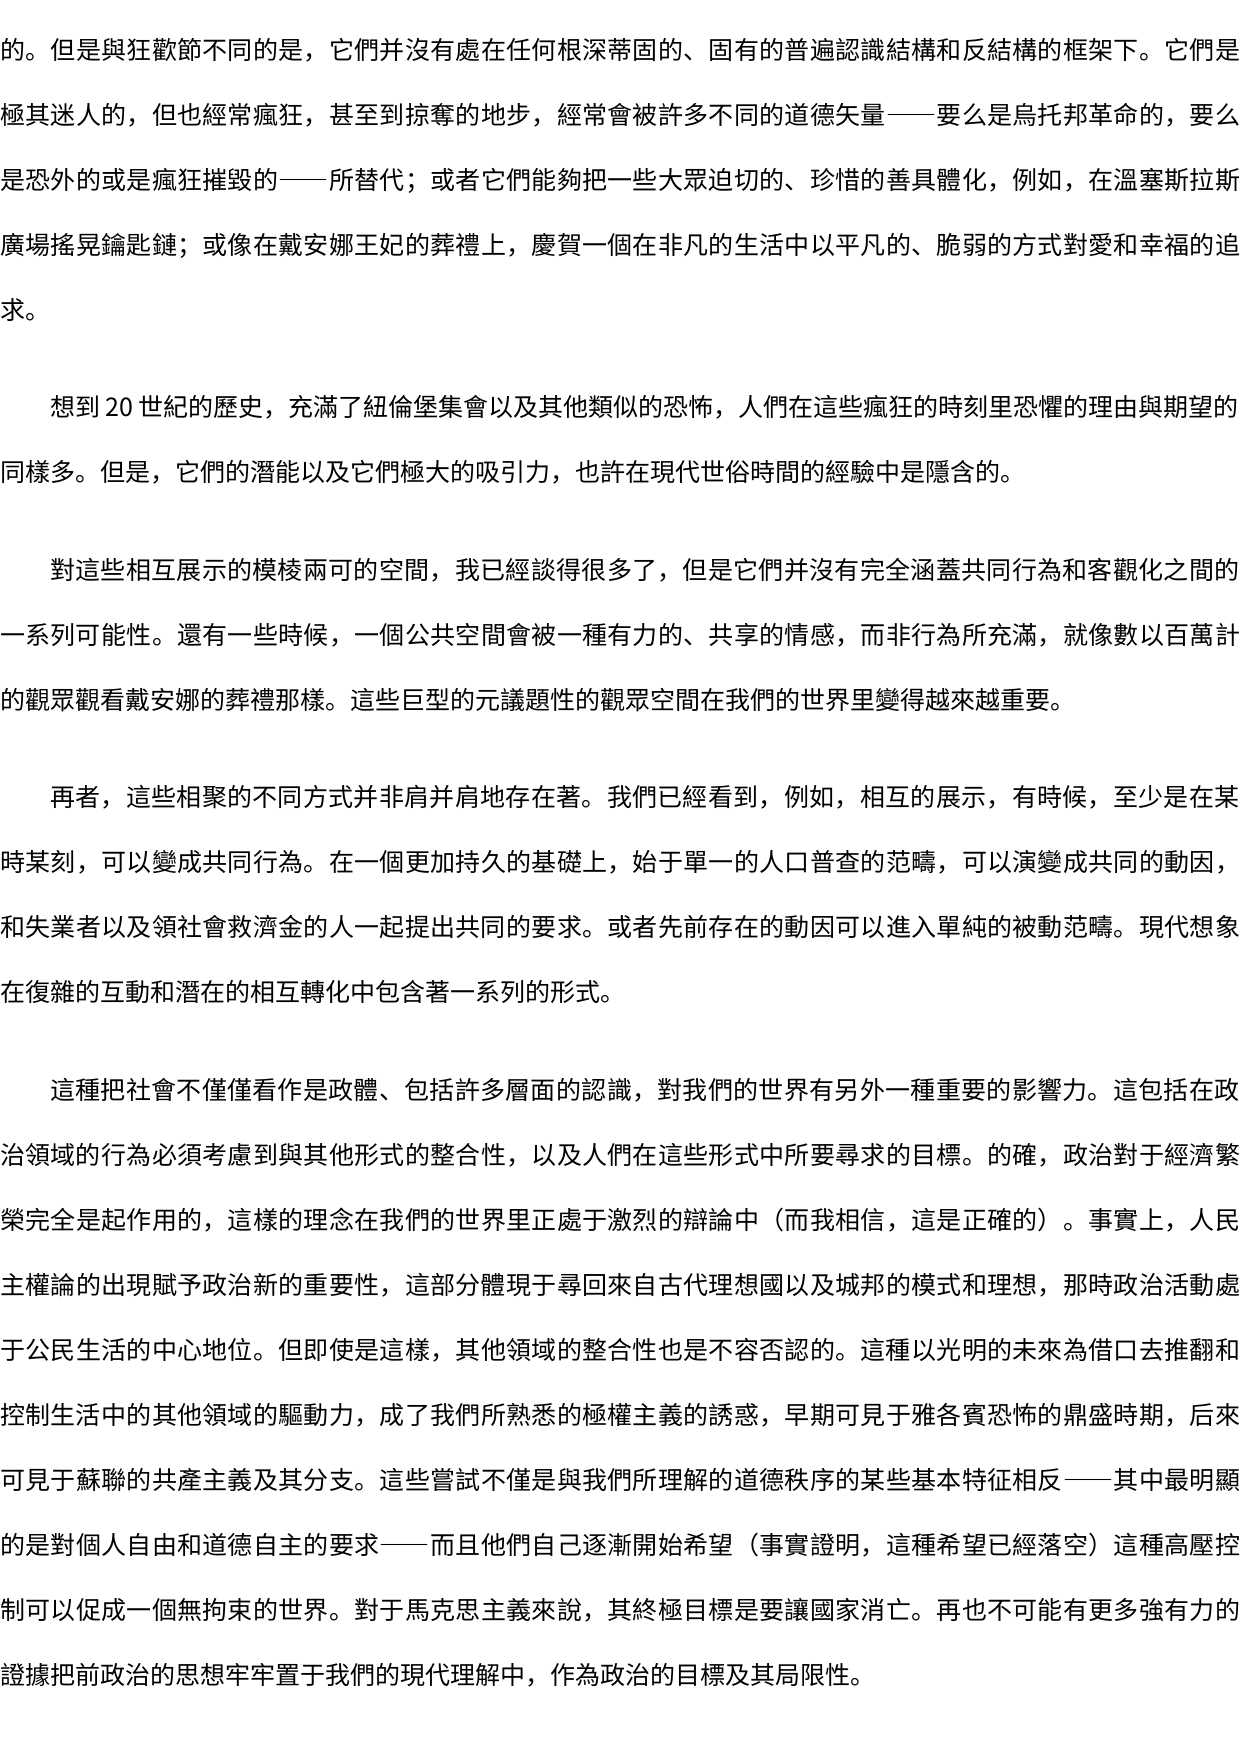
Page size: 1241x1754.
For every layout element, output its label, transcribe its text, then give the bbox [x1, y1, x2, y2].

text 這種把社會不僅僅看作是政體、包括許多層面的認識，對我們的世界有另外一種重要的影響力。這包括在政治領域的行為必須考慮到與其他形式的整合性，以及人們在這些形式中所要尋求的目標。的確，政治對于經濟繁榮完全是起作用的，這樣的理念在我們的世界里正處于激烈的辯論中（而我相信，這是正確的）。事實上，人民主權論的出現賦予政治新的重要性，這部分體現于尋回來自古代理想國以及城邦的模式和理想，那時政治活動處于公民生活的中心地位。但即使是這樣，其他領域的整合性也是不容否認的。這種以光明的未來為借口去推翻和控制生活中的其他領域的驅動力，成了我們所熟悉的極權主義的誘惑，早期可見于雅各賓恐怖的鼎盛時期，后來可見于蘇聯的共產主義及其分支。這些嘗試不僅是與我們所理解的道德秩序的某些基本特征相反——其中最明顯的是對個人自由和道德自主的要求——而且他們自己逐漸開始希望（事實證明，這種希望已經落空）這種高壓控制可以促成一個無拘束的世界。對于馬克思主義來說，其終極目標是要讓國家消亡。再也不可能有更多強有力的證據把前政治的思想牢牢置于我們的現代理解中，作為政治的目標及其局限性。 [0, 1056, 1240, 1706]
text 再者，這些相聚的不同方式并非肩并肩地存在著。我們已經看到，例如，相互的展示，有時候，至少是在某時某刻，可以變成共同行為。在一個更加持久的基礎上，始于單一的人口普查的范疇，可以演變成共同的動因，和失業者以及領社會救濟金的人一起提出共同的要求。或者先前存在的動因可以進入單純的被動范疇。現代想象在復雜的互動和潛在的相互轉化中包含著一系列的形式。 [0, 763, 1240, 1023]
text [0, 16, 1240, 341]
text 想到20世紀的歷史，充滿了紐倫堡集會以及其他類似的恐怖，人們在這些瘋狂的時刻里恐懼的理由與期望的同樣多。但是，它們的潛能以及它們極大的吸引力，也許在現代世俗時間的經驗中是隱含的。 [0, 373, 1240, 503]
text 對這些相互展示的模棱兩可的空間，我已經談得很多了，但是它們并沒有完全涵蓋共同行為和客觀化之間的一系列可能性。還有一些時候，一個公共空間會被一種有力的、共享的情感，而非行為所充滿，就像數以百萬計的觀眾觀看戴安娜的葬禮那樣。這些巨型的元議題性的觀眾空間在我們的世界里變得越來越重要。 [0, 536, 1240, 731]
